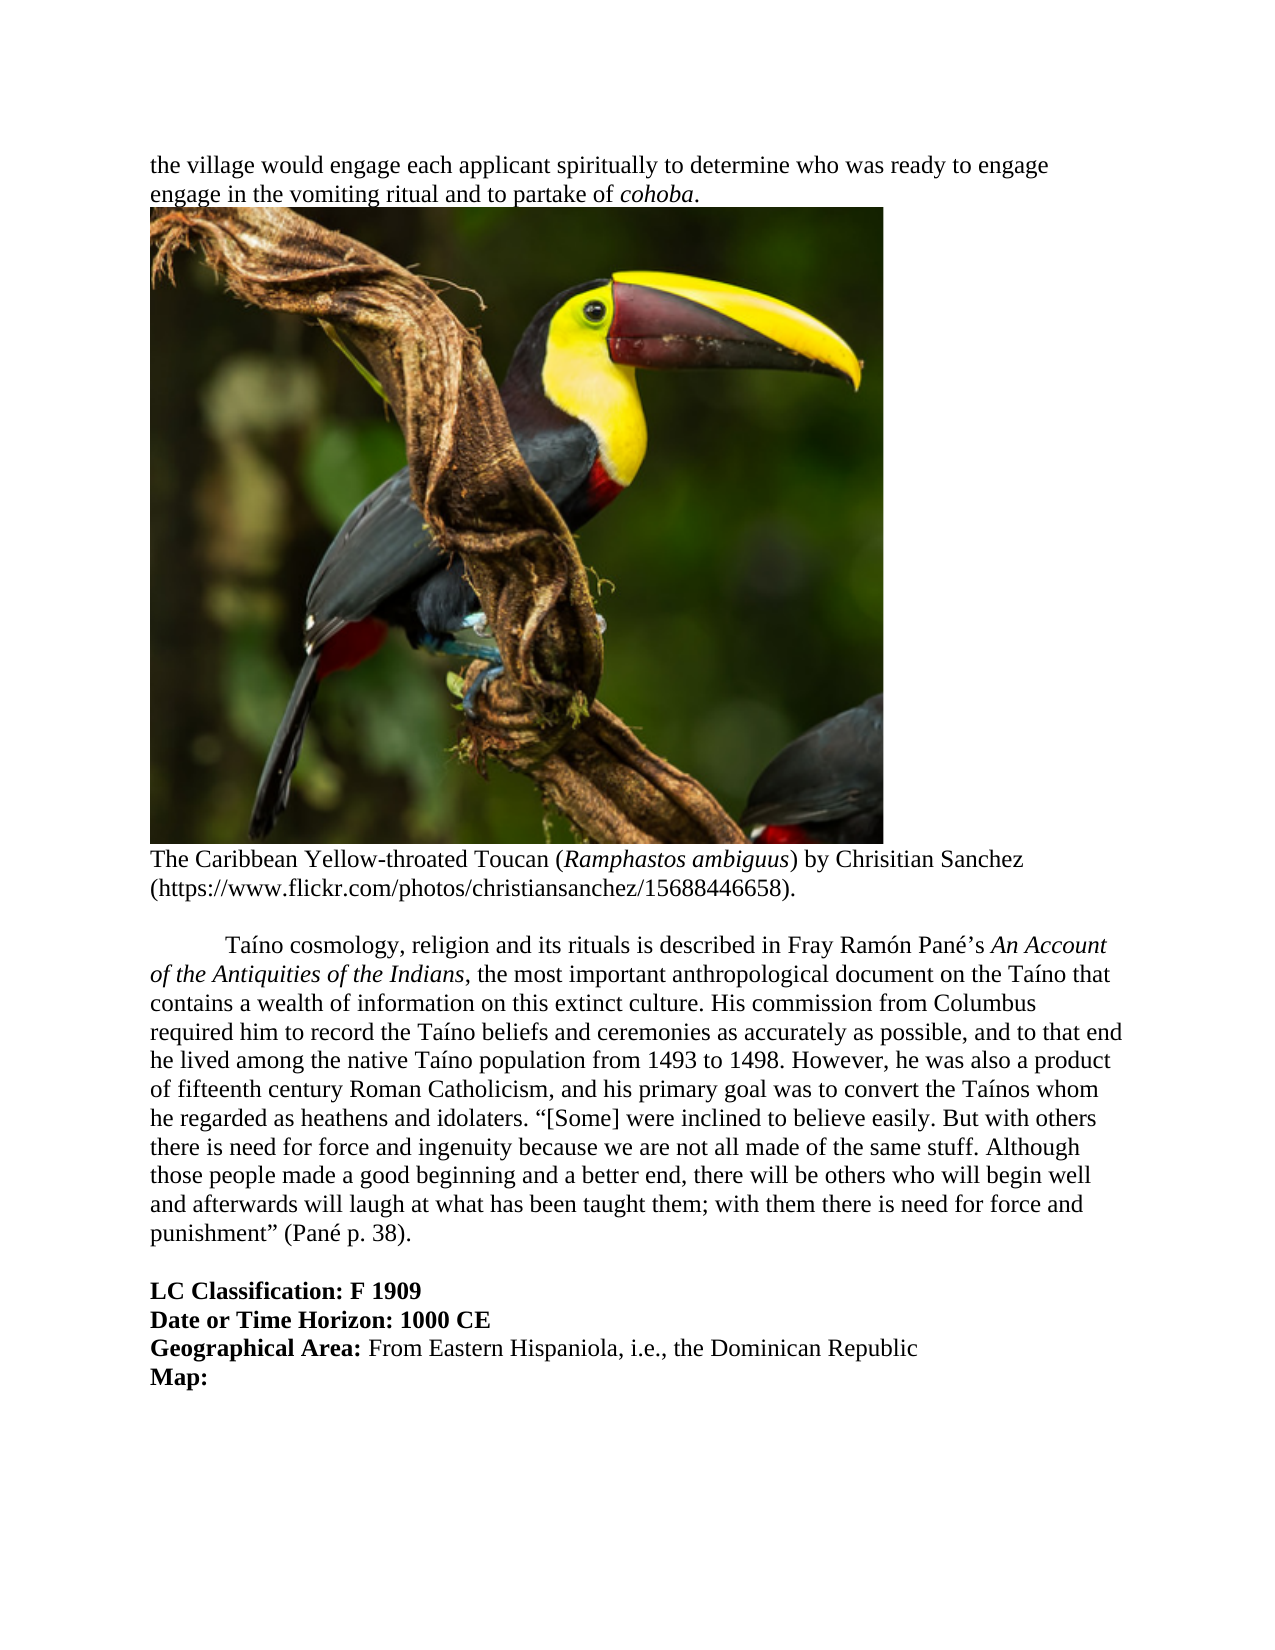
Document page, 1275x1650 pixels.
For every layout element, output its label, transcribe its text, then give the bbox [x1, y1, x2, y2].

text Geographical Area: From Eastern Hispaniola, i.e., the Dominican Republic [150, 1333, 1125, 1362]
text Taíno cosmology, religion and its rituals is described in Fray Ramón Pané’s An Account of the Antiquities of the Indians, the most important anthropological document on the Taíno that contains a wealth of information on this extinct culture. His commission from Columbus required him to record the Taíno beliefs and ceremonies as accurately as possible, and to that end he lived among the native Taíno population from 1493 to 1498. However, he was also a product of fifteenth century Roman Catholicism, and his primary goal was to convert the Taínos whom he regarded as heathens and idolaters. “[Some] were inclined to believe easily. But with others there is need for force and ingenuity because we are not all made of the same stuff. Although those people made a good beginning and a better end, there will be others who will begin well and afterwards will laugh at what has been taught them; with them there is need for force and punishment” (Pané p. 38). [150, 931, 1125, 1247]
text The Caribbean Yellow-throated Toucan (Ramphastos ambiguus) by Chrisitian Sanchez (https://www.flickr.com/photos/christiansanchez/15688446658). [150, 844, 1125, 901]
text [150, 150, 1125, 207]
picture [150, 207, 884, 844]
text LC Classification: F 1909 [150, 1276, 1125, 1305]
text Date or Time Horizon: 1000 CE [150, 1305, 1125, 1333]
text Map: [150, 1362, 1125, 1391]
